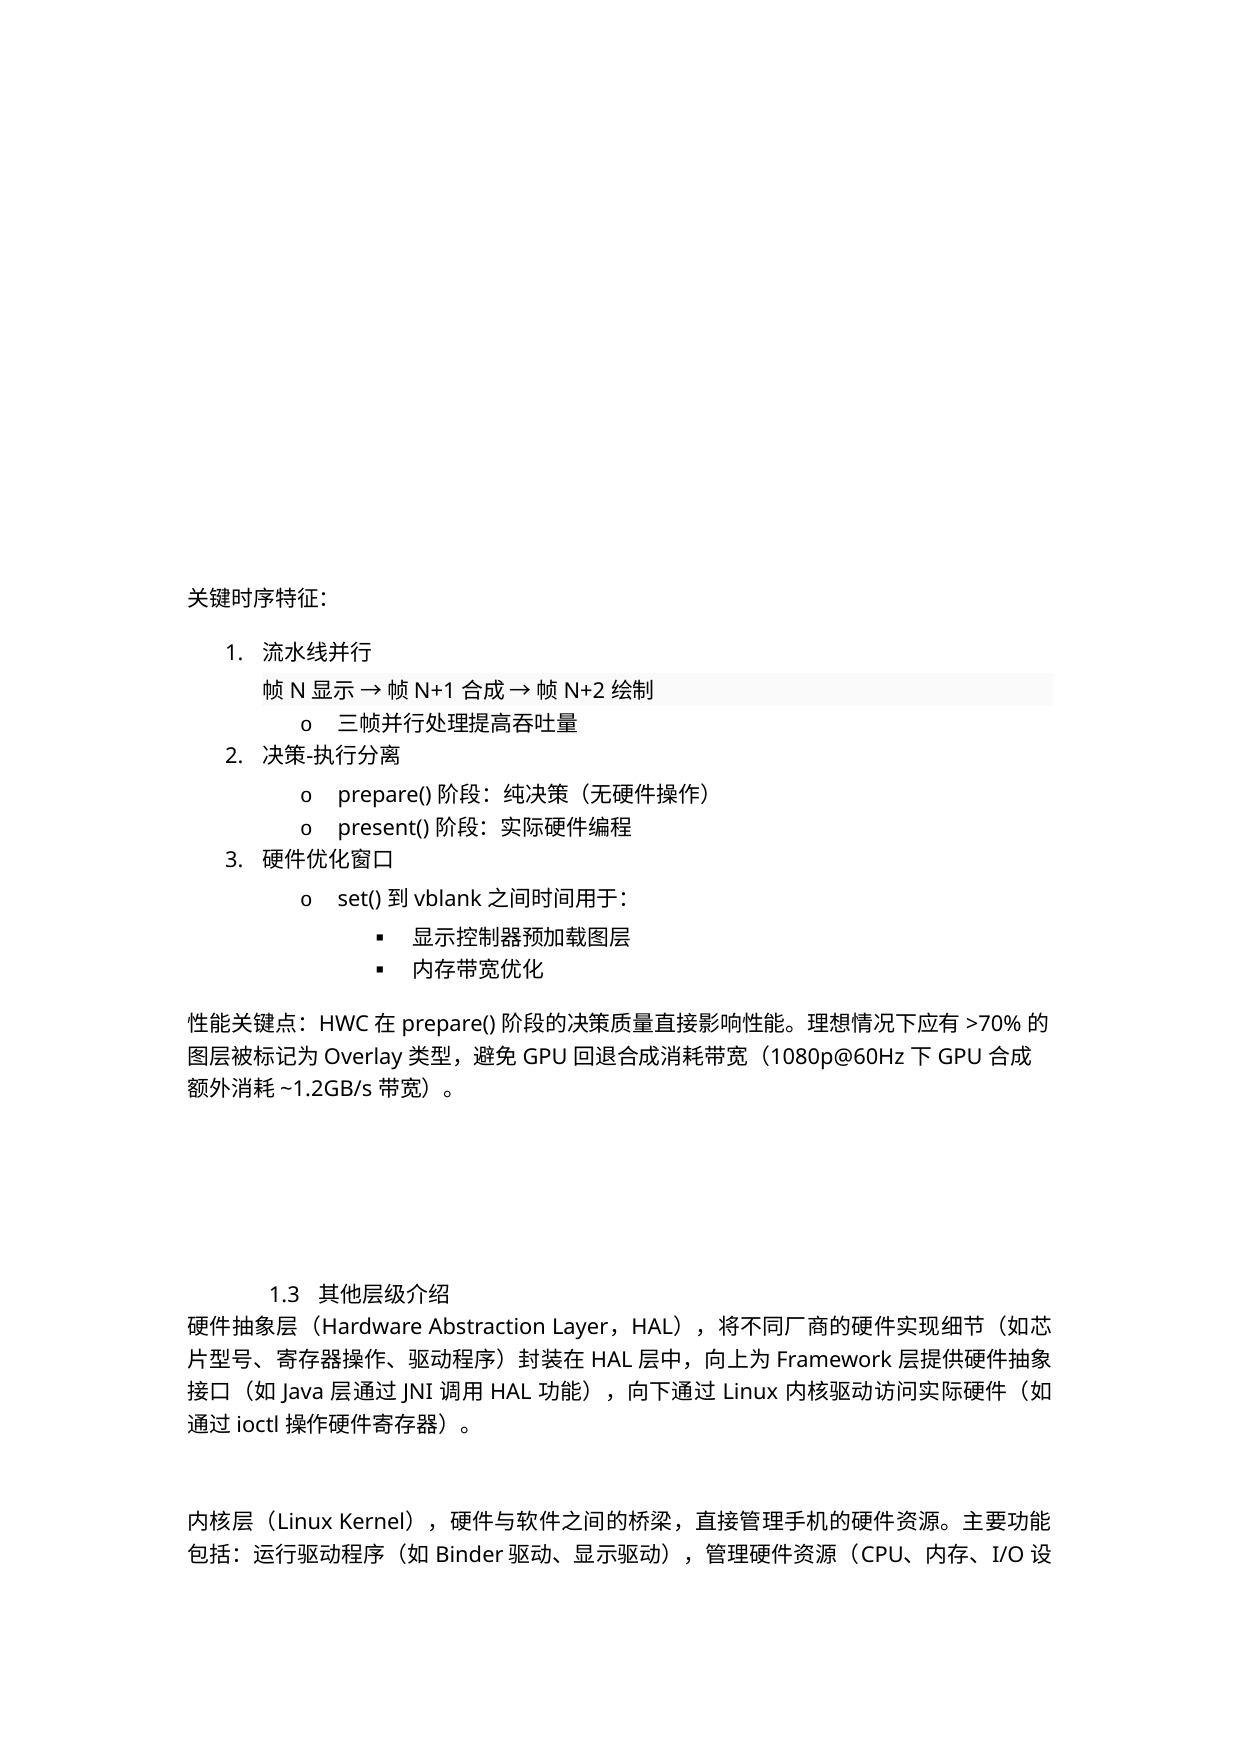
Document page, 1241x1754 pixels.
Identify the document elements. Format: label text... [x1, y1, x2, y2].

list present() 阶段：实际硬件编程 [300, 809, 1053, 842]
list set() 到 vblank 之间时间用于： [300, 881, 1053, 913]
list 其他层级介绍 [269, 1276, 1053, 1309]
text 帧 N 显示 → 帧 N+1 合成 → 帧 N+2 绘制 [262, 673, 1053, 706]
list 内存带宽优化 [375, 952, 1053, 984]
list 决策-执行分离 [225, 738, 1053, 771]
list 硬件优化窗口 [225, 842, 1053, 874]
list 流水线并行 [225, 634, 1053, 667]
list prepare() 阶段：纯决策（无硬件操作） [300, 777, 1053, 809]
text 硬件抽象层（Hardware Abstraction Layer，HAL），将不同厂商的硬件实现细节（如芯片型号、寄存器操作、驱动程序）封装在 HAL 层中，向上为 Framework 层提供硬件抽象接口（如 Java 层通过 JNI 调用 HAL 功能），向下通过 Linux 内核驱动访问实际硬件（如通过 ioctl 操作硬件寄存器）。 [187, 1309, 1053, 1439]
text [187, 1504, 1053, 1569]
text 关键时序特征： [187, 581, 1053, 613]
list 三帧并行处理提高吞吐量 [300, 706, 1053, 738]
text 性能关键点：HWC 在 prepare() 阶段的决策质量直接影响性能。理想情况下应有 >70% 的图层被标记为 Overlay 类型，避免 GPU 回退合成消耗带宽（1080p@60Hz 下 GPU 合成额外消耗 ~1.2GB/s 带宽）。 [187, 1006, 1053, 1103]
list 显示控制器预加载图层 [375, 919, 1053, 952]
